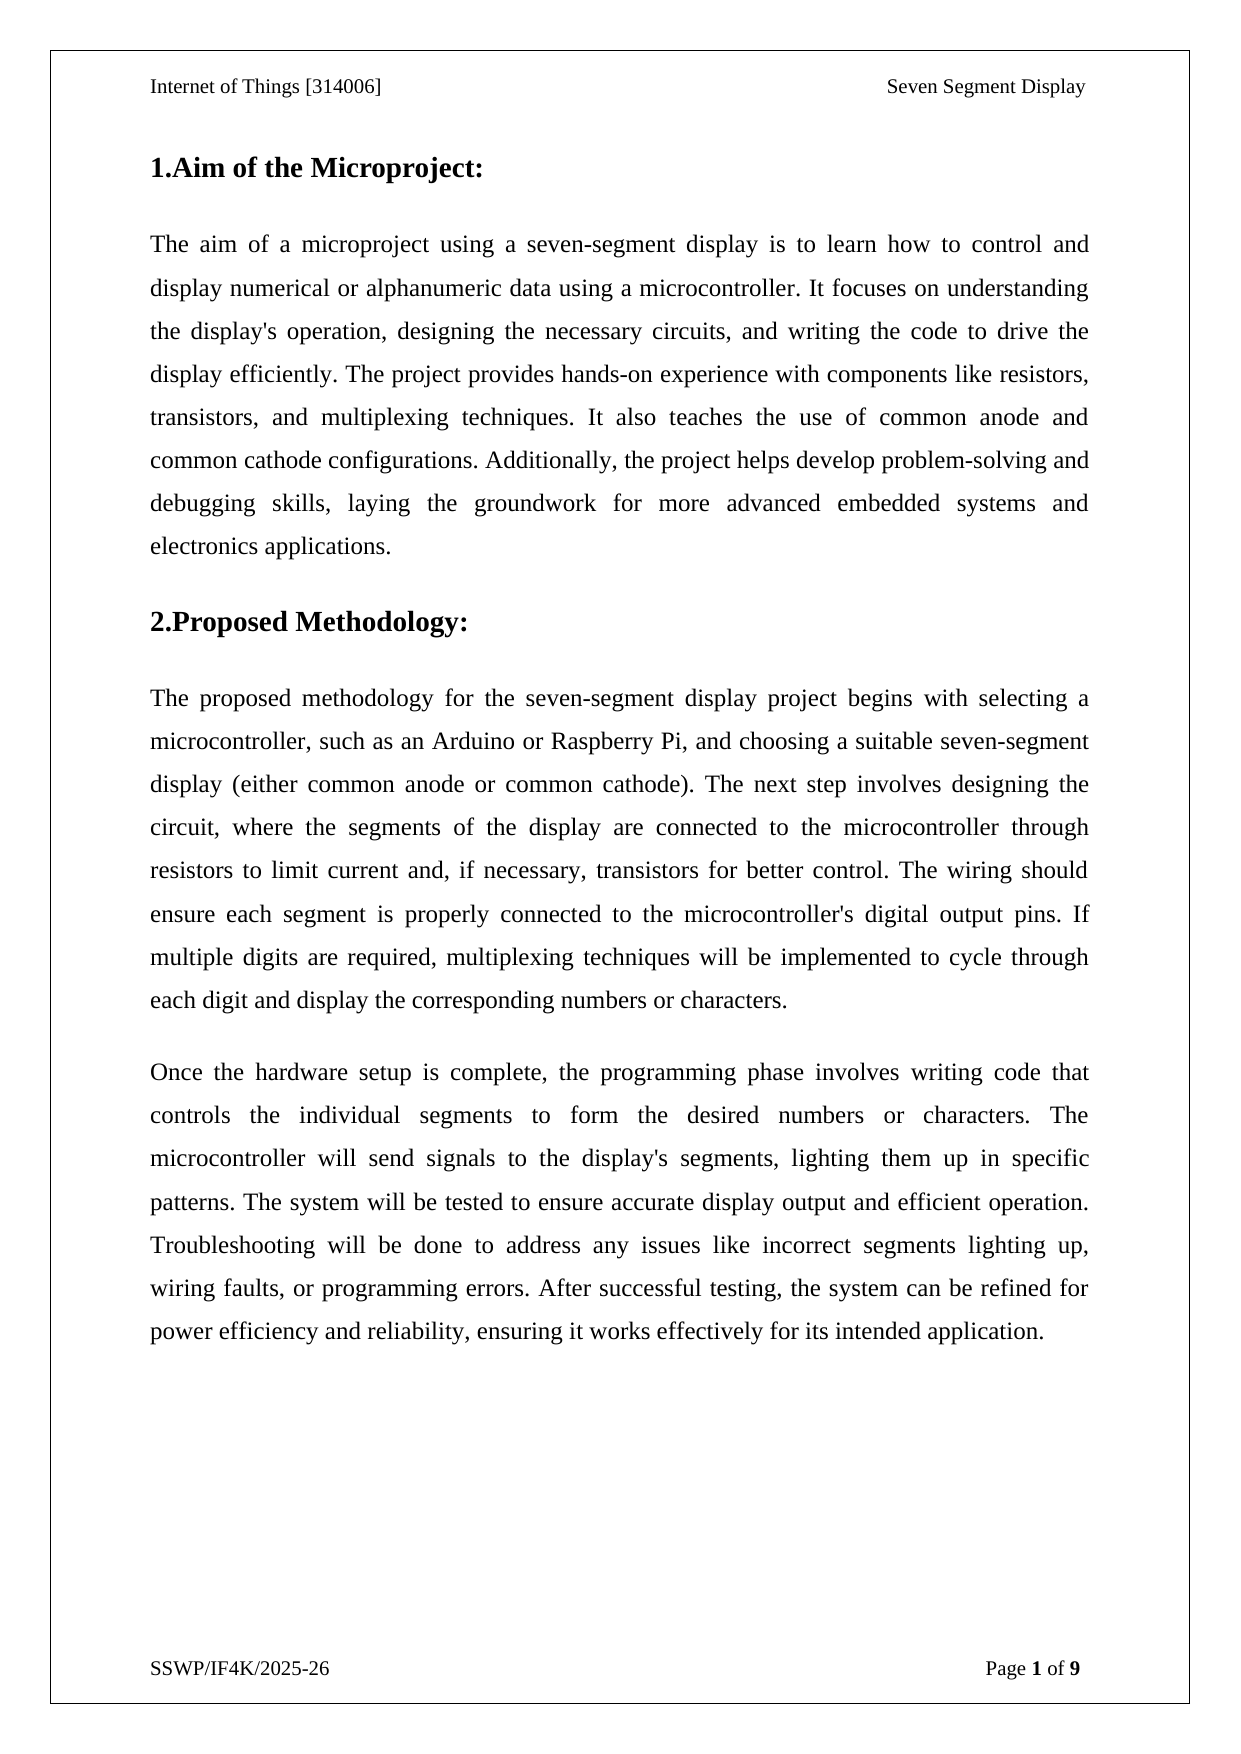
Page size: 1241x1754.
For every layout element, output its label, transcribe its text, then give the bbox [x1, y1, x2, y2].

text The proposed methodology for the seven-segment display project begins with selecting a microcontroller, such as an Arduino or Raspberry Pi, and choosing a suitable seven-segment display (either common anode or common cathode). The next step involves designing the circuit, where the segments of the display are connected to the microcontroller through resistors to limit current and, if necessary, transistors for better control. The wiring should ensure each segment is properly connected to the microcontroller's digital output pins. If multiple digits are required, multiplexing techniques will be implemented to cycle through each digit and display the corresponding numbers or characters. [150, 683, 1090, 1014]
text The aim of a microproject using a seven-segment display is to learn how to control and display numerical or alphanumeric data using a microcontroller. It focuses on understanding the display's operation, designing the necessary circuits, and writing the code to drive the display efficiently. The project provides hands-on experience with components like resistors, transistors, and multiplexing techniques. It also teaches the use of common anode and common cathode configurations. Additionally, the project helps develop problem-solving and debugging skills, laying the groundwork for more advanced embedded systems and electronics applications. [150, 229, 1090, 560]
text Once the hardware setup is complete, the programming phase involves writing code that controls the individual segments to form the desired numbers or characters. The microcontroller will send signals to the display's segments, lighting them up in specific patterns. The system will be tested to ensure accurate display output and efficient operation. Troubleshooting will be done to address any issues like incorrect segments lighting up, wiring faults, or programming errors. After successful testing, the system can be refined for power efficiency and reliability, ensuring it works effectively for its intended application. [150, 1057, 1090, 1345]
text 1.Aim of the Microproject: [150, 150, 1090, 183]
text 2.Proposed Methodology: [150, 604, 1090, 637]
